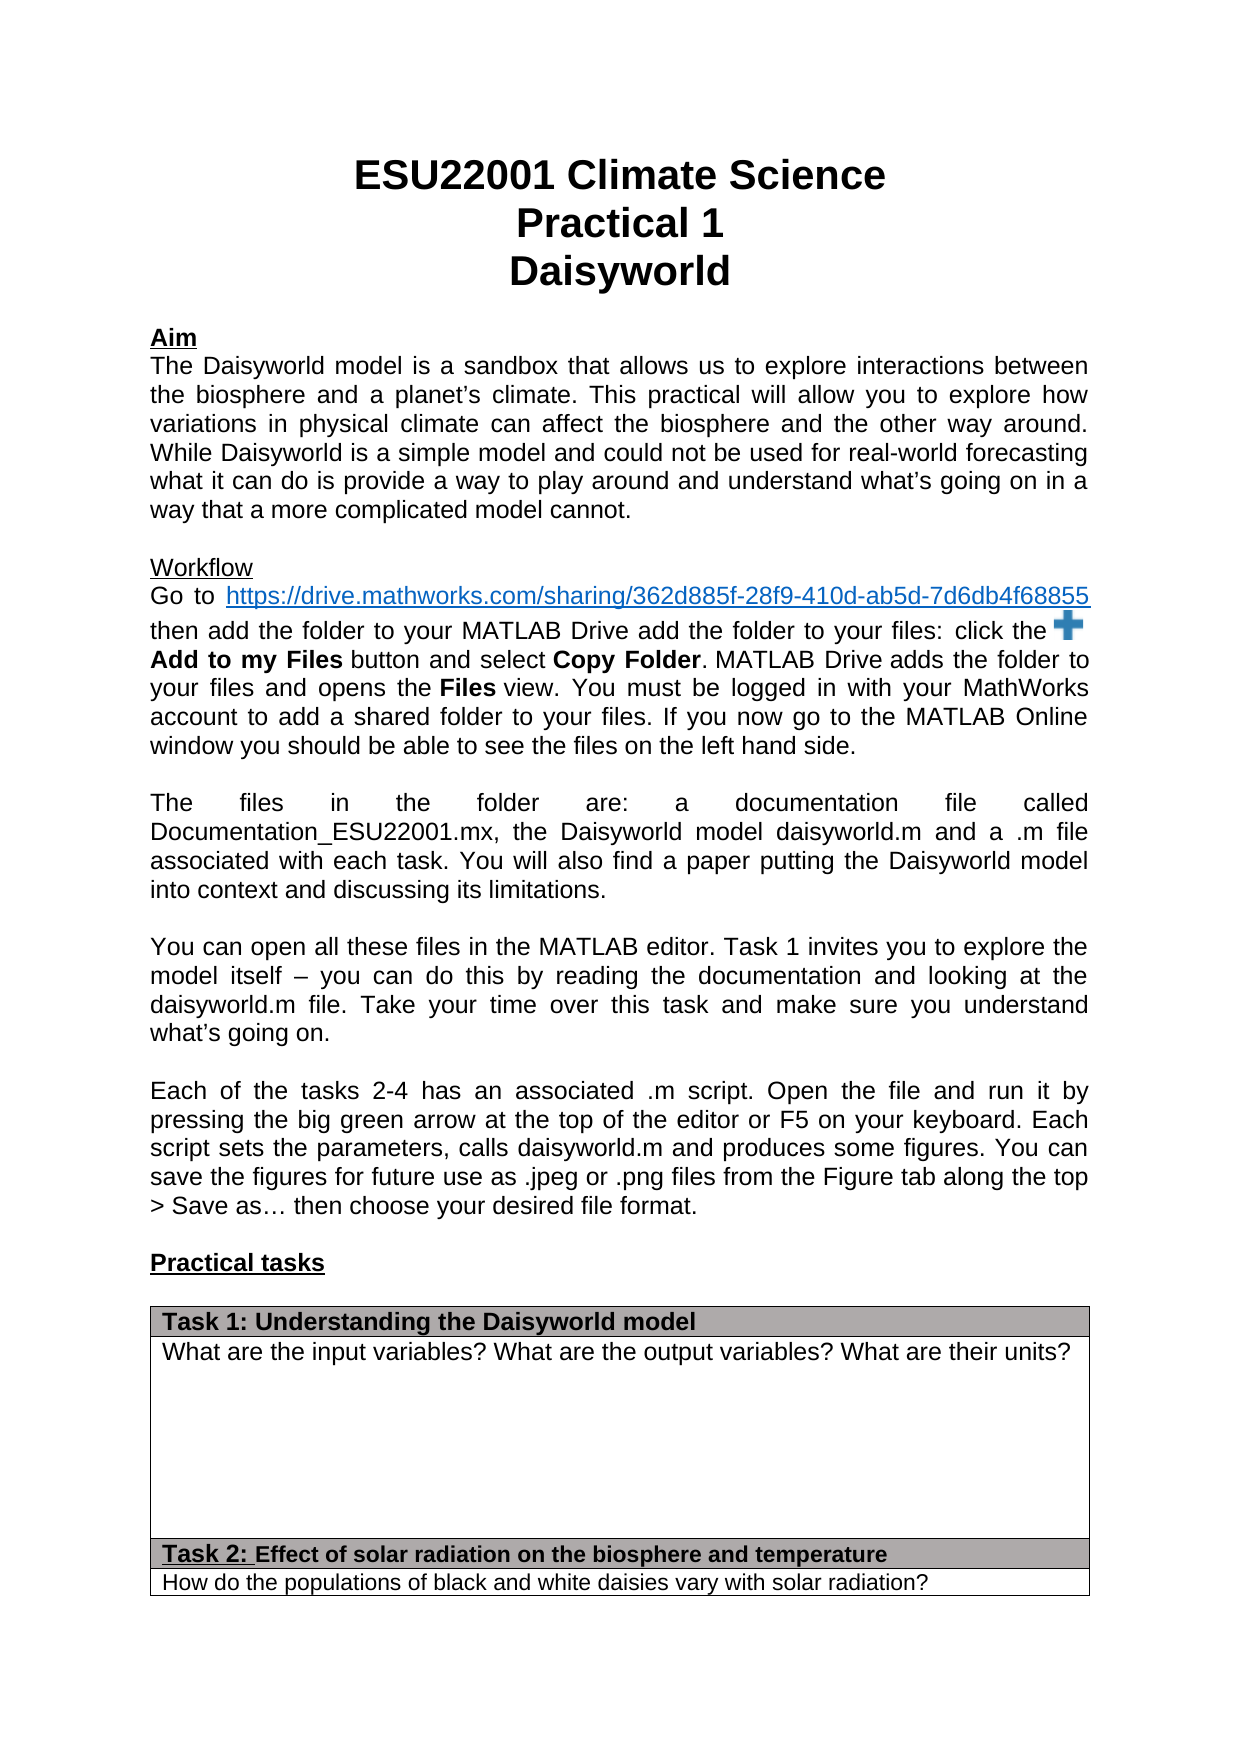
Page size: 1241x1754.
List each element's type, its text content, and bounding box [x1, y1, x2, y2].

text Go to https://drive.mathworks.com/sharing/362d885f-28f9-410d-ab5d-7d6db4f68855 then add the folder to your MATLAB Drive add the folder to your files: click the Add to my Files button and select Copy Folder. MATLAB Drive adds the folder to your files and opens the Files view. You must be logged in with your MathWorks account to add a shared folder to your files. If you now go to the MATLAB Online window you should be able to see the files on the left hand side. [150, 581, 1090, 759]
text Daisyworld [150, 246, 1090, 294]
text The Daisyworld model is a sandbox that allows us to explore interactions between the biosphere and a planet’s climate. This practical will allow you to explore how variations in physical climate can affect the biosphere and the other way around. While Daisyworld is a simple model and could not be used for real-world forecasting what it can do is provide a way to play around and understand what’s going on in a way that a more complicated model cannot. [150, 351, 1090, 524]
table_cell What are the input variables? What are the output variables? What are their units? [151, 1337, 1089, 1538]
text Practical 1 [150, 198, 1090, 246]
text Practical tasks [150, 1248, 1090, 1277]
table_header Task 1: Understanding the Daisyworld model [151, 1307, 1089, 1336]
table_cell Task 2: Effect of solar radiation on the biosphere and temperature [151, 1539, 1089, 1568]
text The files in the folder are: a documentation file called Documentation_ESU22001.mx, the Daisyworld model daisyworld.m and a .m file associated with each task. You will also find a paper putting the Daisyworld model into context and discussing its limitations. [150, 788, 1090, 903]
text ESU22001 Climate Science [150, 150, 1090, 198]
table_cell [151, 1569, 1089, 1595]
text Aim [150, 322, 1090, 351]
text You can open all these files in the MATLAB editor. Task 1 invites you to explore the model itself – you can do this by reading the documentation and looking at the daisyworld.m file. Take your time over this task and make sure you understand what’s going on. [150, 932, 1090, 1047]
picture [1053, 610, 1084, 640]
text Workflow [150, 552, 1090, 581]
text Each of the tasks 2-4 has an associated .m script. Open the file and run it by pressing the big green arrow at the top of the editor or F5 on your keyboard. Each script sets the parameters, calls daisyworld.m and produces some figures. You can save the figures for future use as .jpeg or .png files from the Figure tab along the top > Save as… then choose your desired file format. [150, 1076, 1090, 1219]
